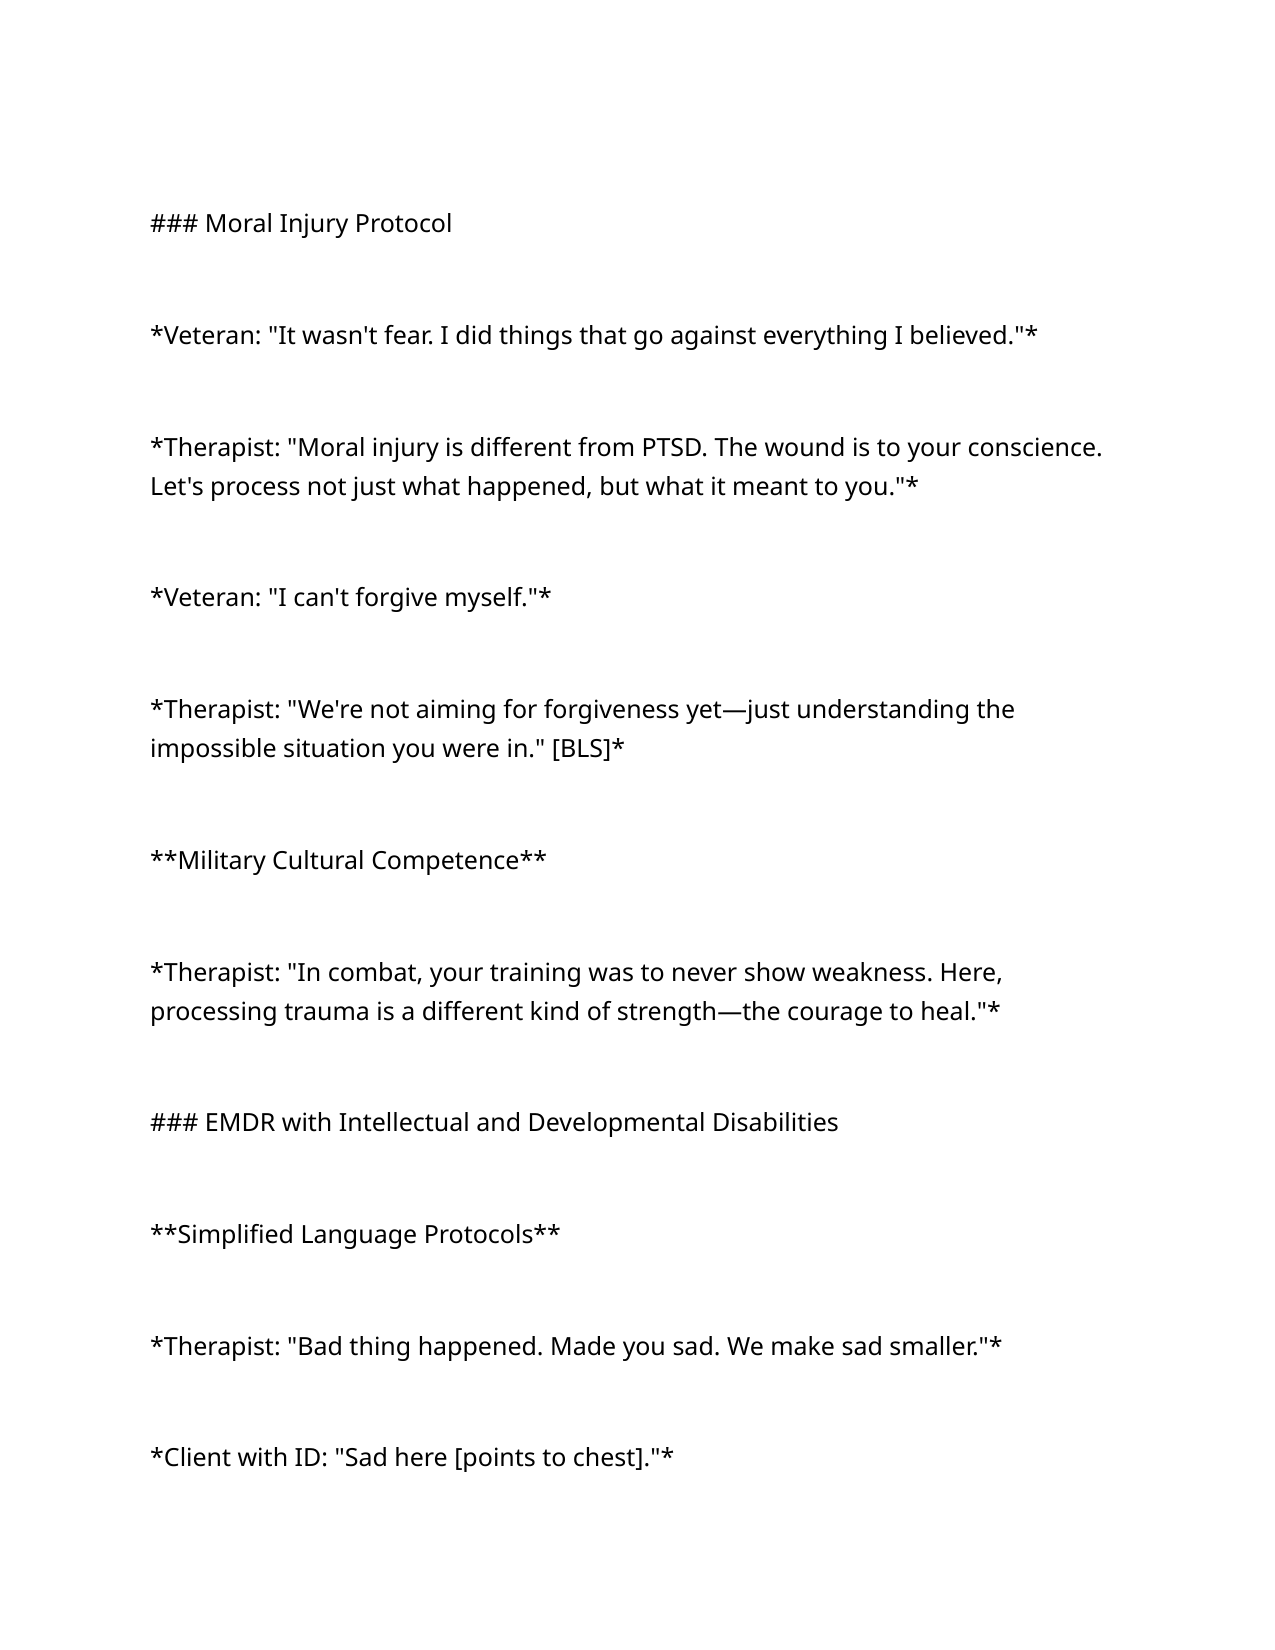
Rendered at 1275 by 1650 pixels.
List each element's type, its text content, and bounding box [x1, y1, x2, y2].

text **Military Cultural Competence** [150, 842, 1125, 877]
text **Simplified Language Protocols** [150, 1217, 1125, 1251]
text *Therapist: "Bad thing happened. Made you sad. We make sad smaller."* [150, 1328, 1125, 1362]
text *Veteran: "I can't forgive myself."* [150, 580, 1125, 614]
text ### Moral Injury Protocol [150, 206, 1125, 240]
text *Client with ID: "Sad here [points to chest]."* [150, 1440, 1125, 1474]
text *Therapist: "Moral injury is different from PTSD. The wound is to your conscience. Let's process not just what happened, but what it meant to you."* [150, 429, 1125, 502]
text *Therapist: "In combat, your training was to never show weakness. Here, processing trauma is a different kind of strength—the courage to heal."* [150, 954, 1125, 1027]
text *Veteran: "It wasn't fear. I did things that go against everything I believed."* [150, 317, 1125, 352]
text *Therapist: "We're not aiming for forgiveness yet—just understanding the impossible situation you were in." [BLS]* [150, 692, 1125, 765]
text ### EMDR with Intellectual and Developmental Disabilities [150, 1105, 1125, 1139]
